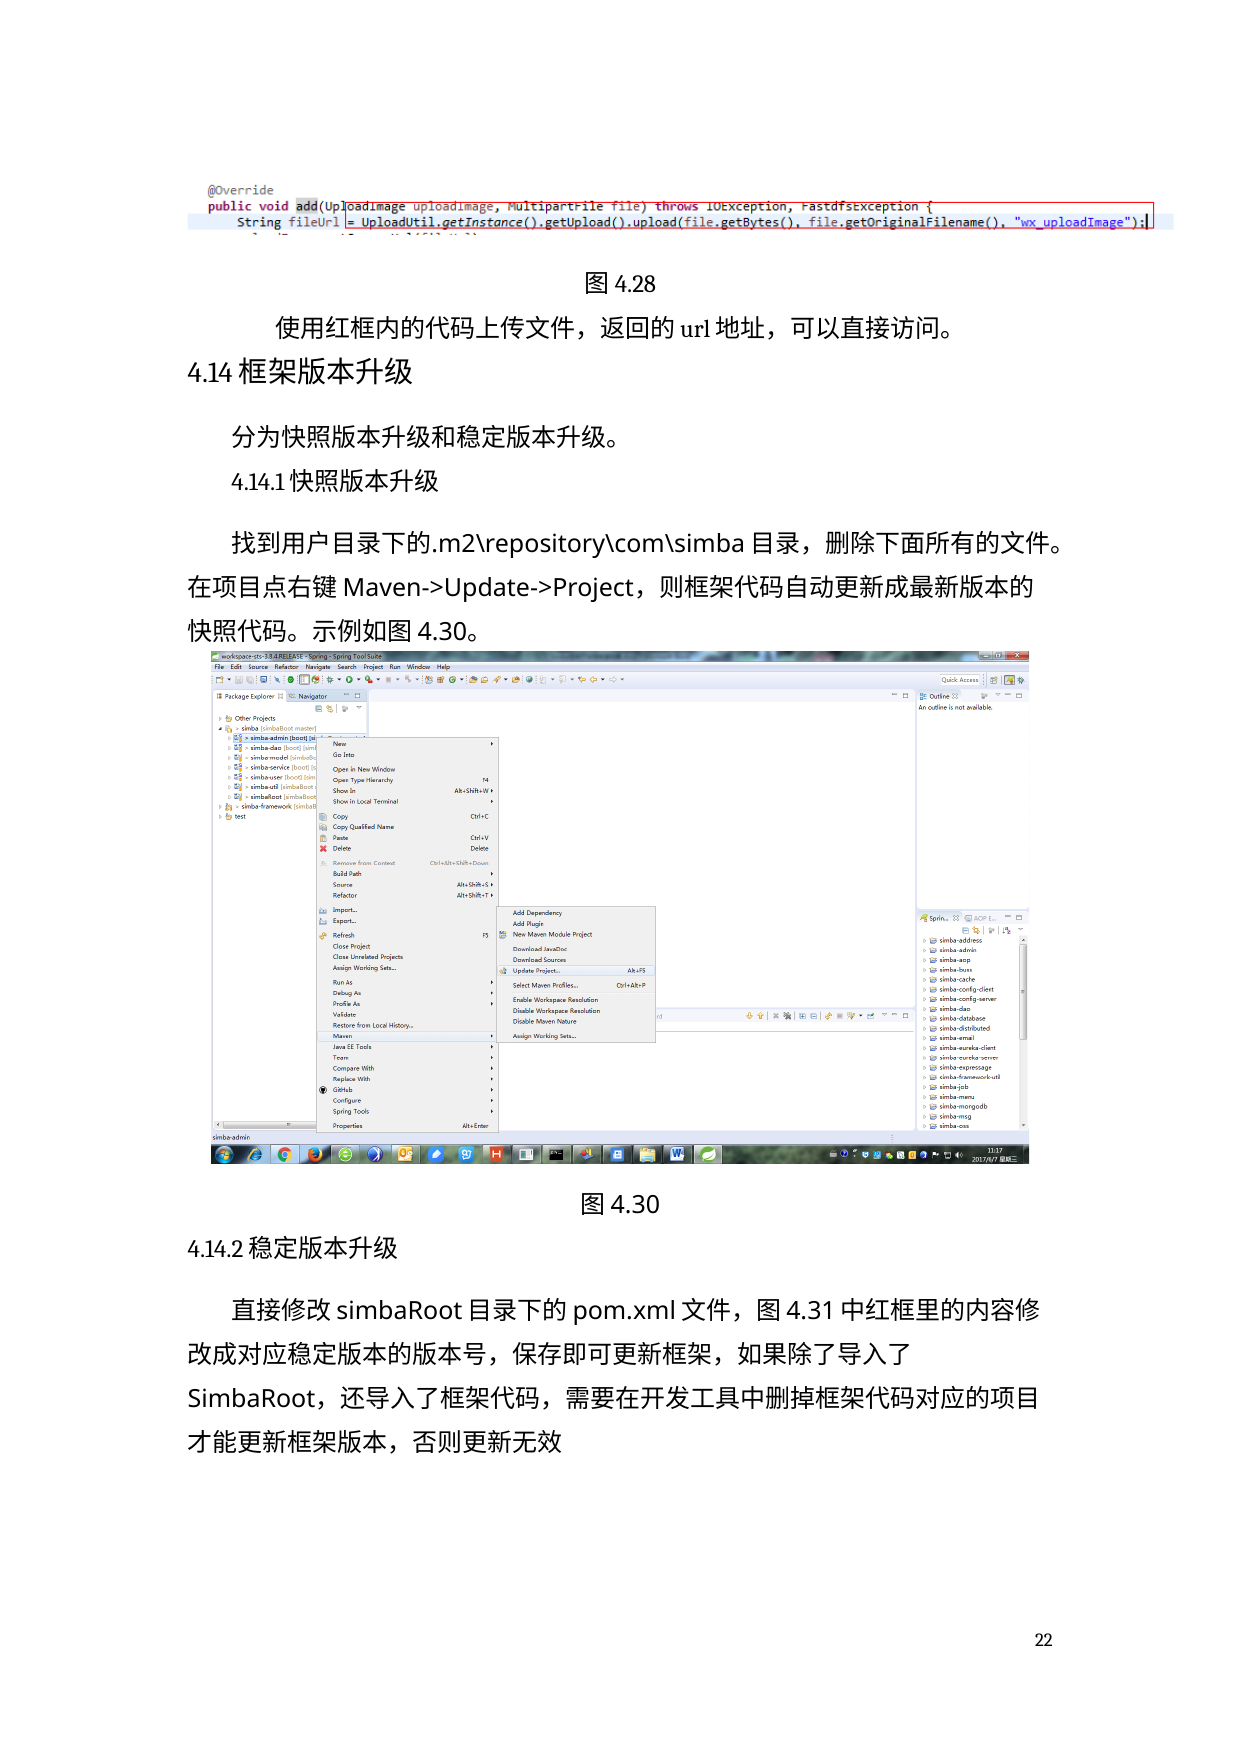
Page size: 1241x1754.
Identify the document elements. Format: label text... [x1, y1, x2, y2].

text 图4.30 [187, 1181, 1053, 1225]
picture [211, 651, 1030, 1164]
text 4.14框架版本升级 [187, 348, 1053, 392]
text 分为快照版本升级和稳定版本升级。 [187, 413, 1053, 457]
text 4.14.2稳定版本升级 [187, 1225, 1053, 1269]
text 4.14.1快照版本升级 [187, 457, 1053, 502]
text 图4.28 [187, 260, 1053, 304]
text 使用红框内的代码上传文件，返回的url地址，可以直接访问。 [231, 304, 1053, 348]
text 直接修改simbaRoot目录下的pom.xml文件，图4.31中红框里的内容修改成对应稳定版本的版本号，保存即可更新框架，如果除了导入了SimbaRoot，还导入了框架代码，需要在开发工具中删掉框架代码对应的项目才能更新框架版本，否则更新无效 [187, 1287, 1053, 1463]
picture [187, 172, 1174, 235]
text 找到用户目录下的.m2\repository\com\simba目录，删除下面所有的文件。在项目点右键Maven->Update->Project，则框架代码自动更新成最新版本的快照代码。示例如图4.30。 [187, 520, 1053, 652]
